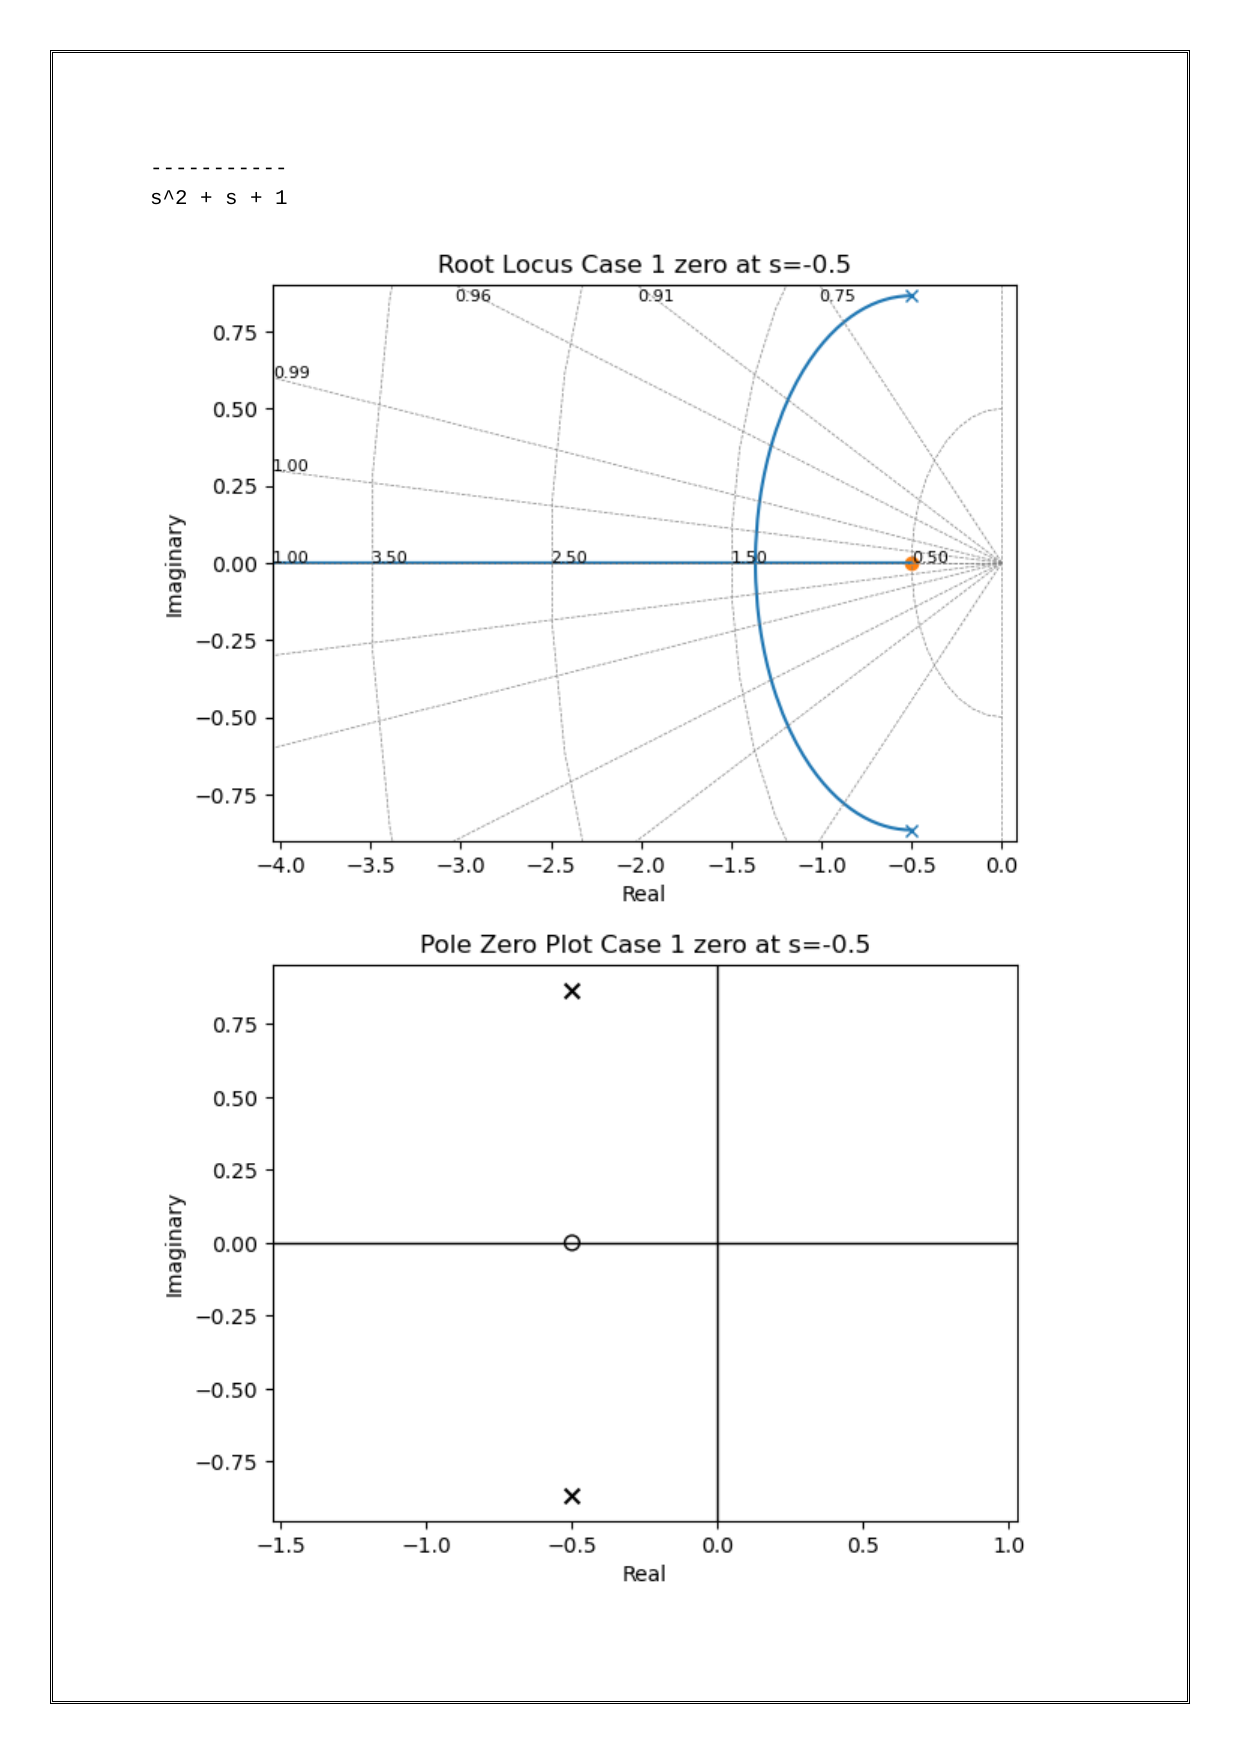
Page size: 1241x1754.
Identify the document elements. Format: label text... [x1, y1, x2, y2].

text s^2 + s + 1 [150, 180, 1090, 211]
picture [150, 241, 1039, 1601]
text ----------- [150, 150, 1090, 180]
